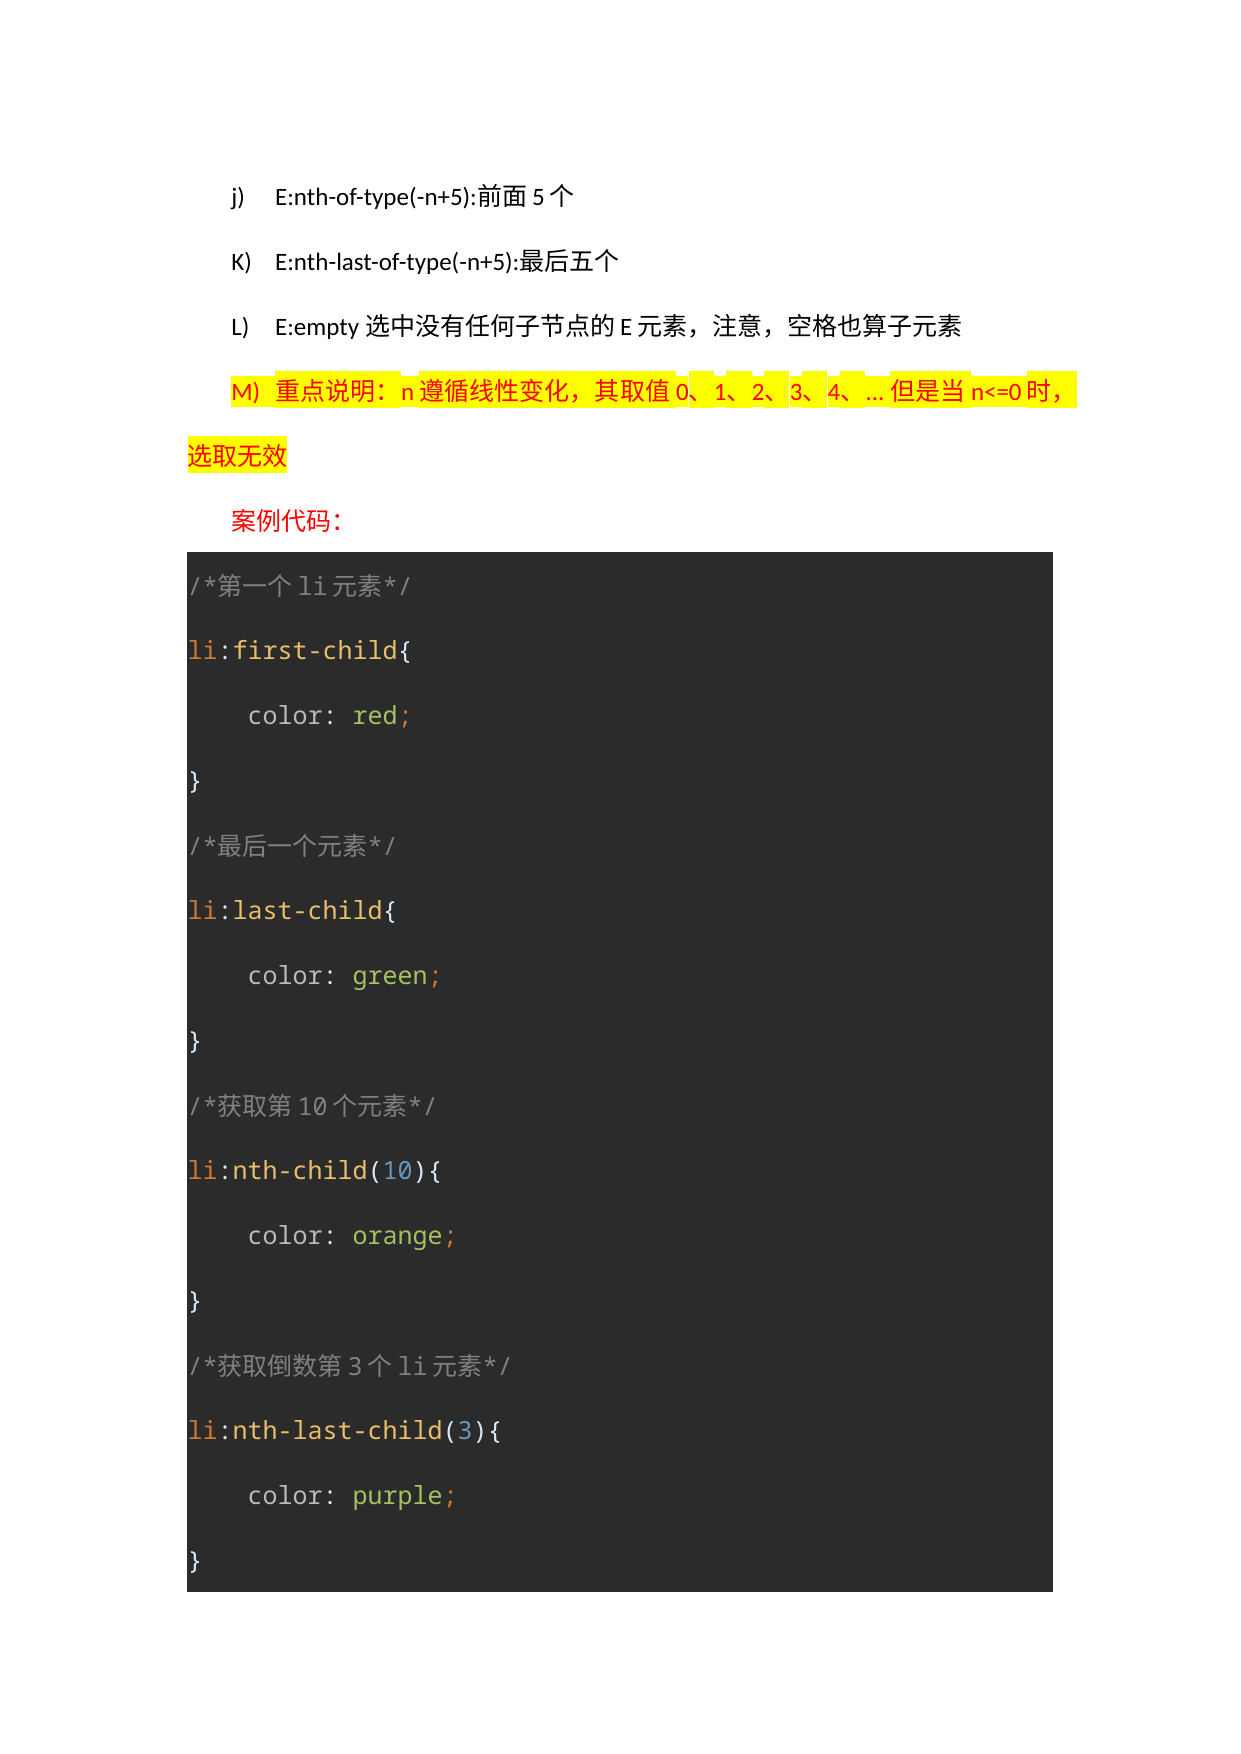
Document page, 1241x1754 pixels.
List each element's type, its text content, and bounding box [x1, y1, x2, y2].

list 案例代码： [187, 487, 1053, 552]
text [187, 552, 1053, 1592]
list K) E:nth-last-of-type(-n+5):最后五个 [187, 227, 1053, 292]
list M) 重点说明：n遵循线性变化，其取值0、1、2、3、4、... 但是当n<=0时，选取无效 [187, 357, 1053, 487]
list j) E:nth-of-type(-n+5):前面5个 [187, 162, 1053, 227]
list L) E:empty 选中没有任何子节点的E元素，注意，空格也算子元素 [187, 292, 1053, 357]
